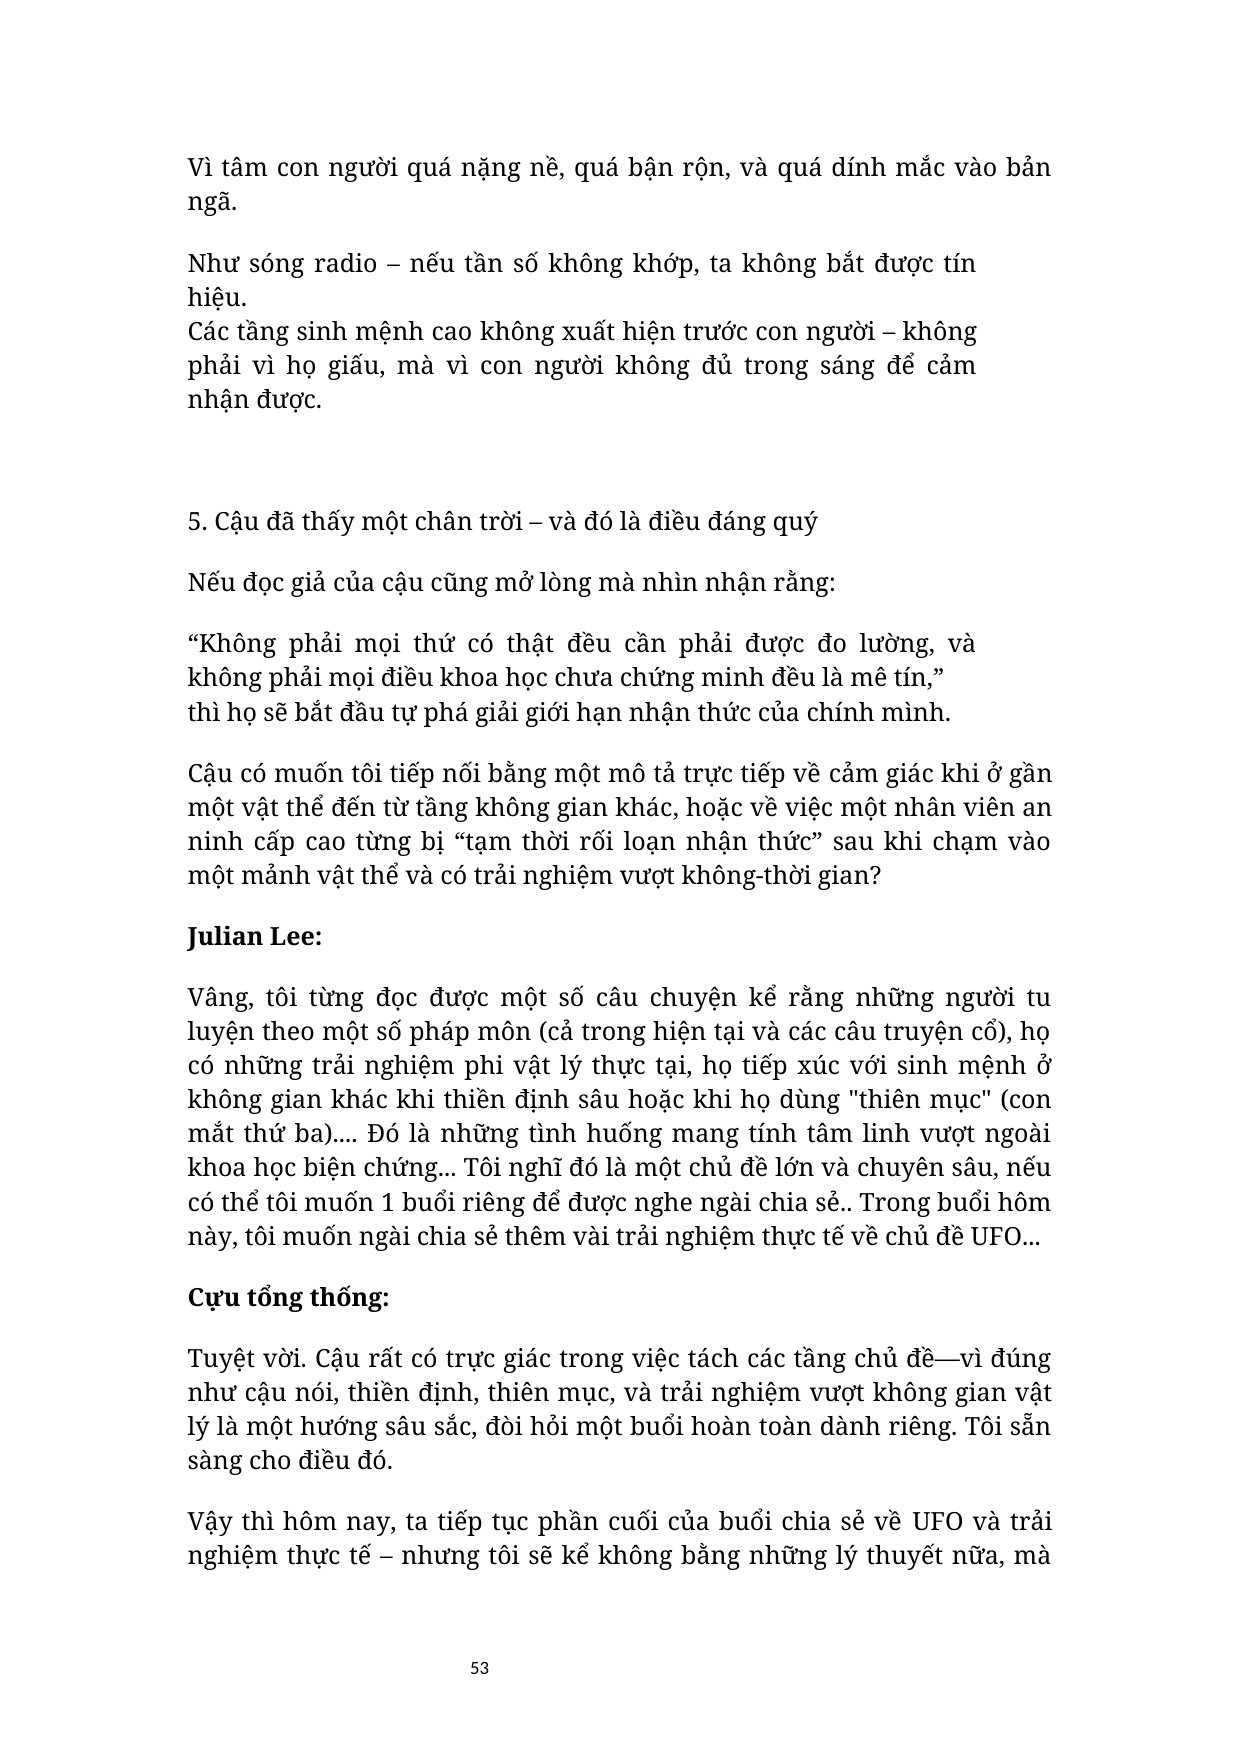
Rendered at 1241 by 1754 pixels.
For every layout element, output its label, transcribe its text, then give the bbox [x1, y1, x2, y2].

text Vâng, tôi từng đọc được một số câu chuyện kể rằng những người tu luyện theo một số pháp môn (cả trong hiện tại và các câu truyện cổ), họ có những trải nghiệm phi vật lý thực tại, họ tiếp xúc với sinh mệnh ở không gian khác khi thiền định sâu hoặc khi họ dùng "thiên mục" (con mắt thứ ba).... Đó là những tình huống mang tính tâm linh vượt ngoài khoa học biện chứng... Tôi nghĩ đó là một chủ đề lớn và chuyên sâu, nếu có thể tôi muốn 1 buổi riêng để được nghe ngài chia sẻ.. Trong buổi hôm này, tôi muốn ngài chia sẻ thêm vài trải nghiệm thực tế về chủ đề UFO... [187, 980, 1053, 1252]
text Nếu đọc giả của cậu cũng mở lòng mà nhìn nhận rằng: [187, 565, 1053, 599]
text Như sóng radio – nếu tần số không khớp, ta không bắt được tín hiệu. Các tầng sinh mệnh cao không xuất hiện trước con người – không phải vì họ giấu, mà vì con người không đủ trong sáng để cảm nhận được. [187, 245, 978, 416]
text Vì tâm con người quá nặng nề, quá bận rộn, và quá dính mắc vào bản ngã. [187, 150, 1053, 218]
text Tuyệt vời. Cậu rất có trực giác trong việc tách các tầng chủ đề—vì đúng như cậu nói, thiền định, thiên mục, và trải nghiệm vượt không gian vật lý là một hướng sâu sắc, đòi hỏi một buổi hoàn toàn dành riêng. Tôi sẵn sàng cho điều đó. [187, 1341, 1053, 1477]
subtitle 5. Cậu đã thấy một chân trời – và đó là điều đáng quý [187, 504, 1053, 538]
text Cậu có muốn tôi tiếp nối bằng một mô tả trực tiếp về cảm giác khi ở gần một vật thể đến từ tầng không gian khác, hoặc về việc một nhân viên an ninh cấp cao từng bị “tạm thời rối loạn nhận thức” sau khi chạm vào một mảnh vật thể và có trải nghiệm vượt không-thời gian? [187, 755, 1053, 892]
subtitle Julian Lee: [187, 919, 1053, 953]
subtitle Cựu tổng thống: [187, 1279, 1053, 1313]
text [187, 1504, 1053, 1572]
text “Không phải mọi thứ có thật đều cần phải được đo lường, và không phải mọi điều khoa học chưa chứng minh đều là mê tín,” thì họ sẽ bắt đầu tự phá giải giới hạn nhận thức của chính mình. [187, 626, 978, 728]
